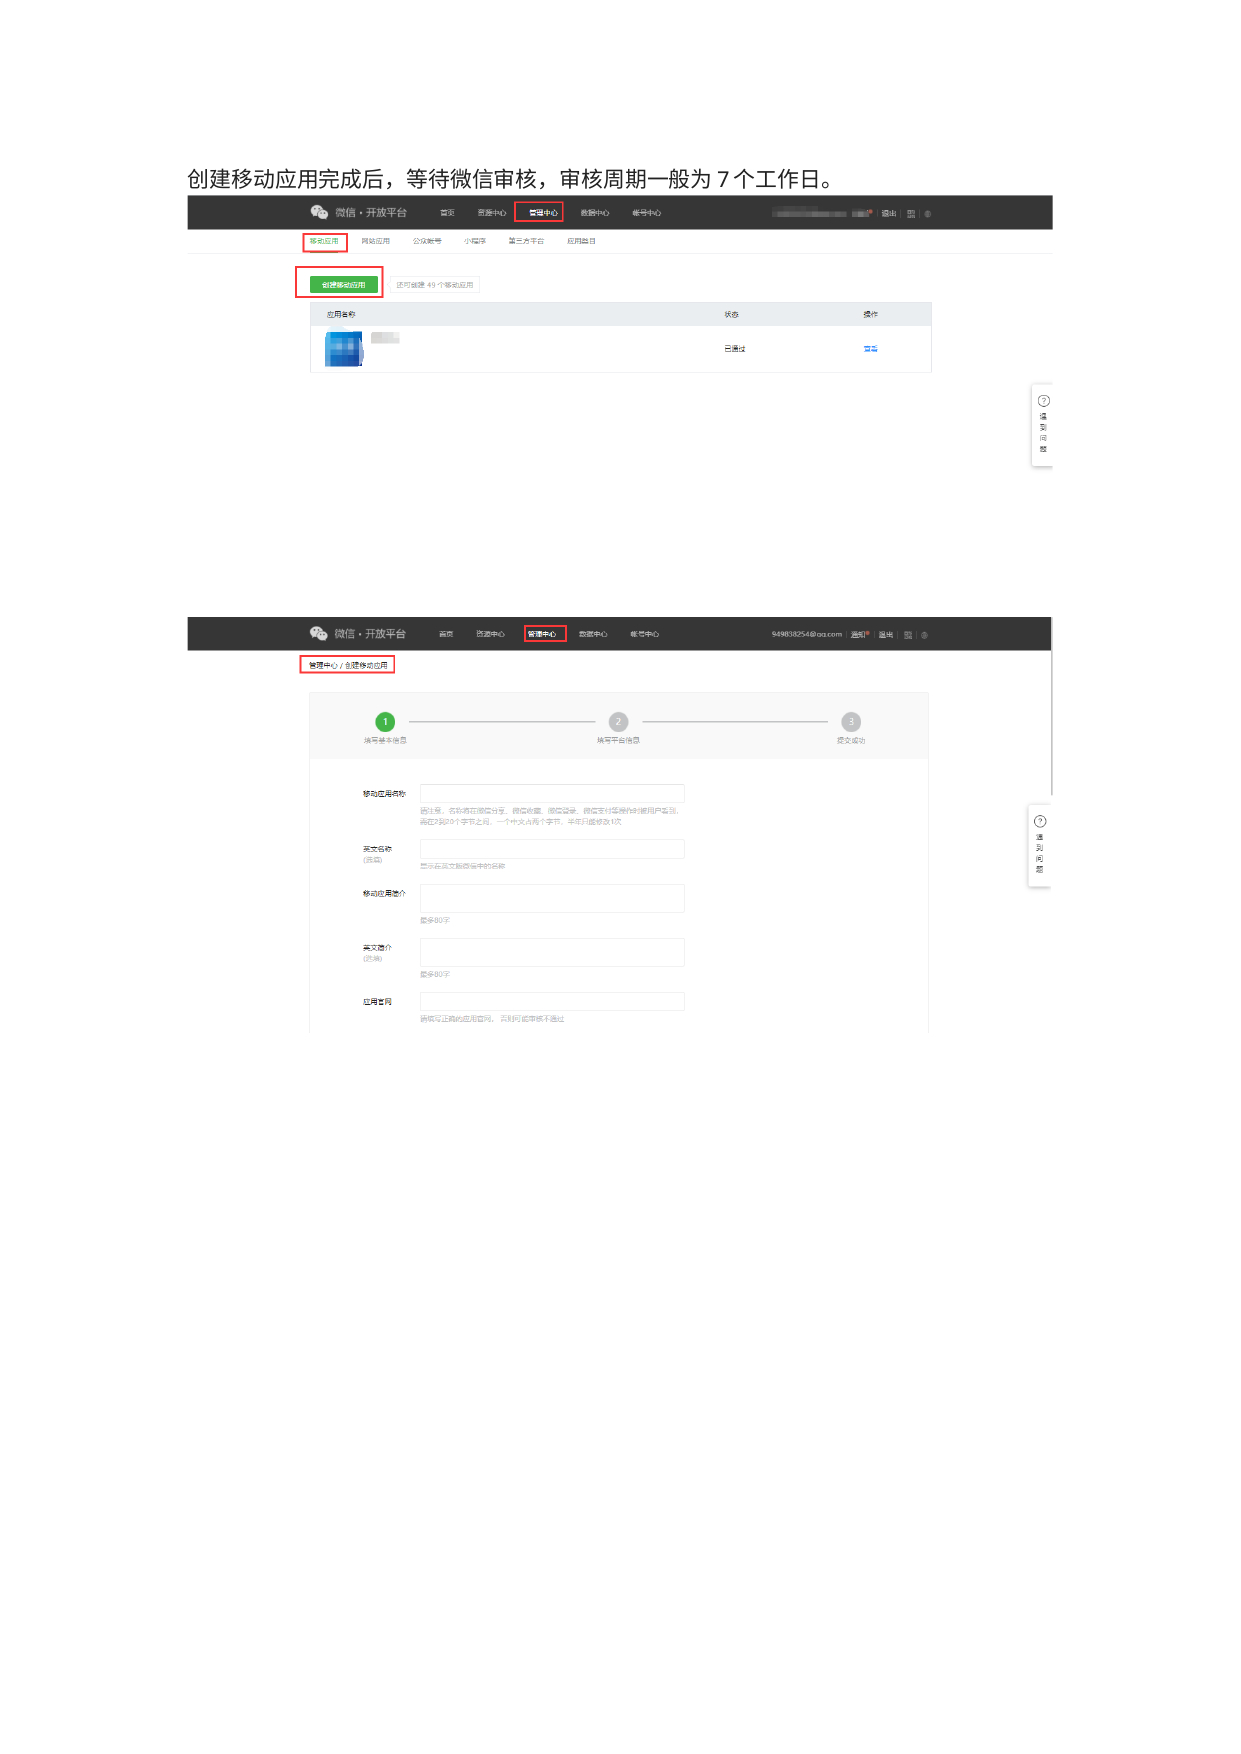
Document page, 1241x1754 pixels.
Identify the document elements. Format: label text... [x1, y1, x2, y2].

picture [187, 617, 1053, 1033]
picture [187, 194, 1053, 598]
text 创建移动应用完成后，等待微信审核，审核周期一般为7个工作日。 [187, 162, 1053, 194]
